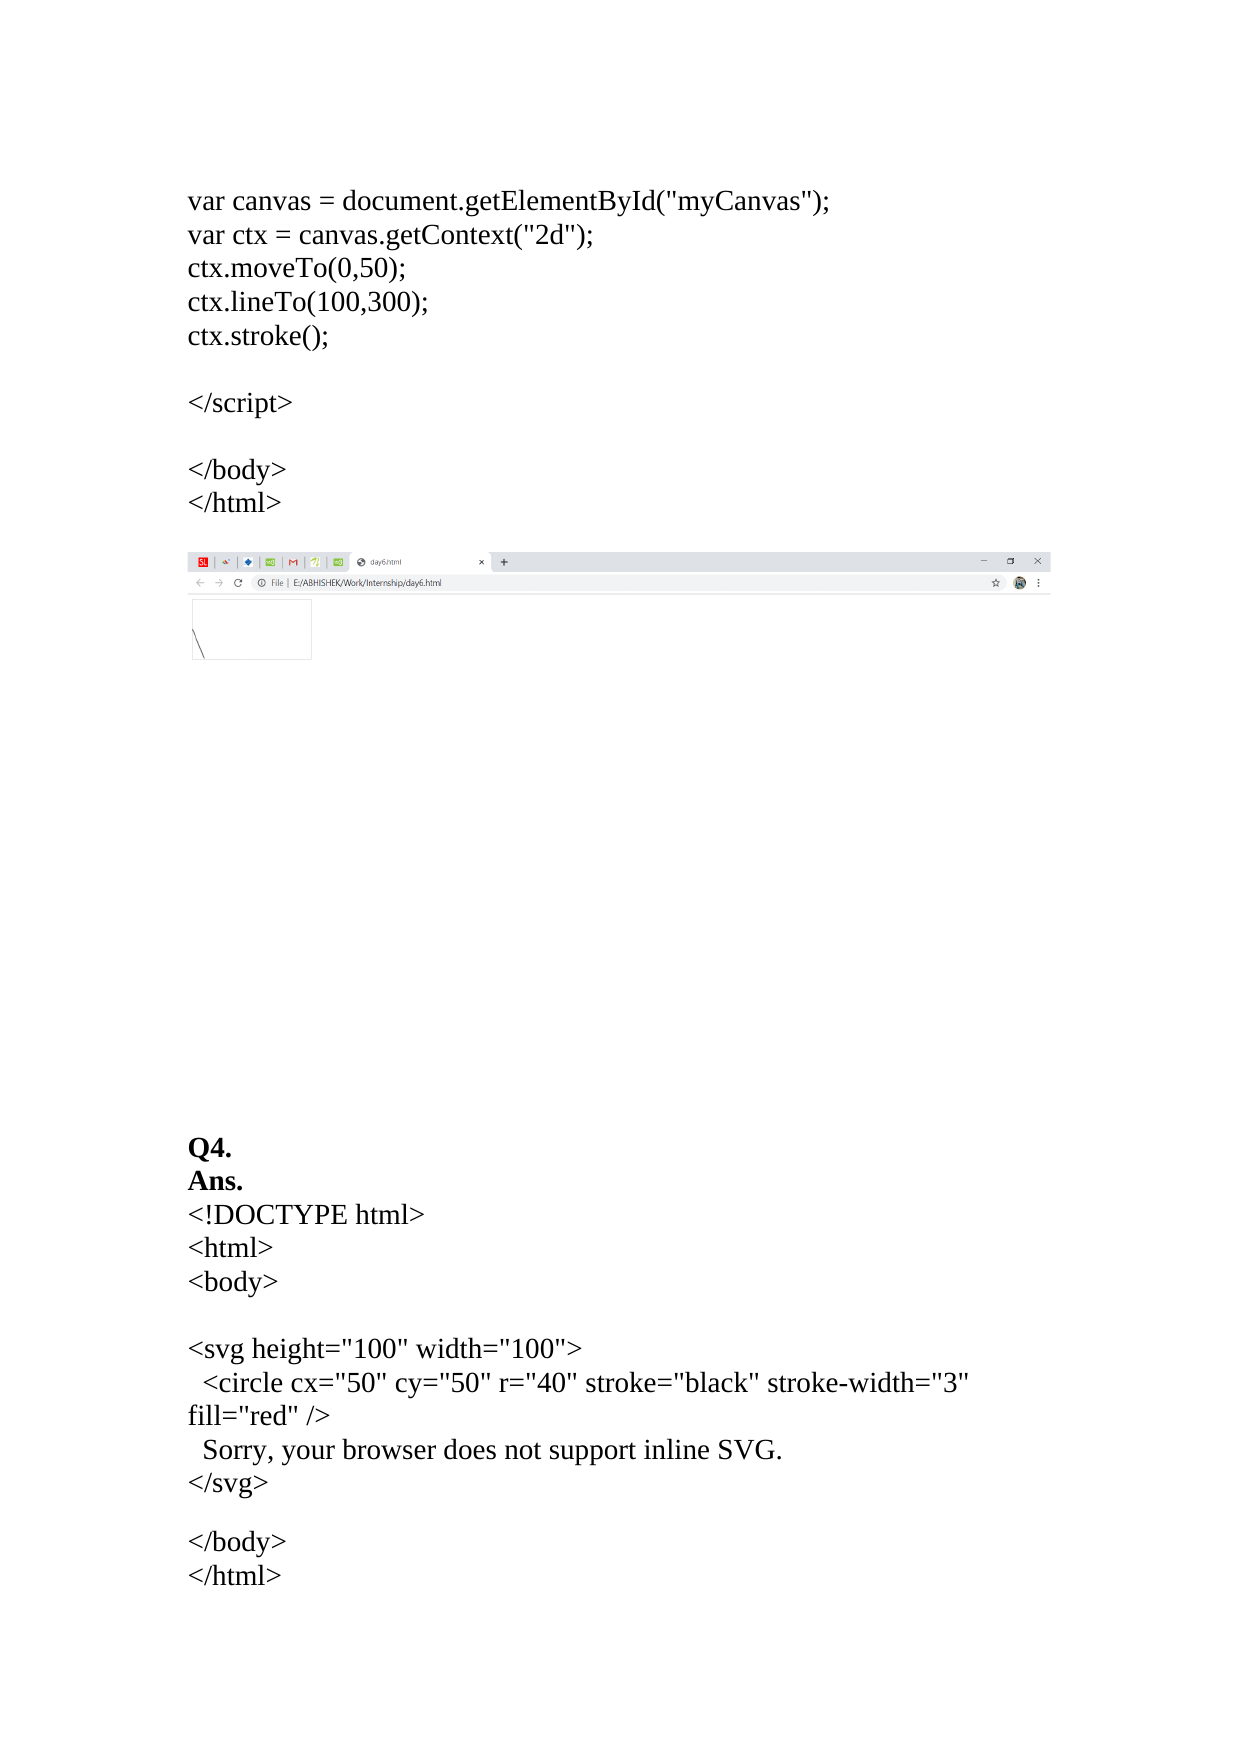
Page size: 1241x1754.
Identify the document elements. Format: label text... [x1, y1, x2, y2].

text <body> [187, 1264, 1053, 1298]
text <html> [187, 1231, 1053, 1264]
text </html> [187, 485, 1053, 519]
picture [187, 552, 1051, 1063]
text <circle cx="50" cy="50" r="40" stroke="black" stroke-width="3" fill="red" /> [187, 1365, 1053, 1432]
text <!DOCTYPE html> [187, 1197, 1053, 1231]
text Ans. [187, 1163, 1053, 1197]
text </script> [187, 385, 1053, 418]
text </svg> [187, 1465, 1053, 1499]
text </body> [187, 1524, 1053, 1558]
text var canvas = document.getElementById("myCanvas"); [187, 183, 1053, 217]
text ctx.stroke(); [187, 318, 1053, 351]
text ctx.lineTo(100,300); [187, 284, 1053, 318]
text <svg height="100" width="100"> [187, 1331, 1053, 1365]
text ctx.moveTo(0,50); [187, 251, 1053, 284]
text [187, 1432, 1053, 1465]
text var ctx = canvas.getContext("2d"); [187, 217, 1053, 251]
text Q4. [187, 1130, 1053, 1163]
text </body> [187, 452, 1053, 485]
text </html> [187, 1558, 1053, 1591]
